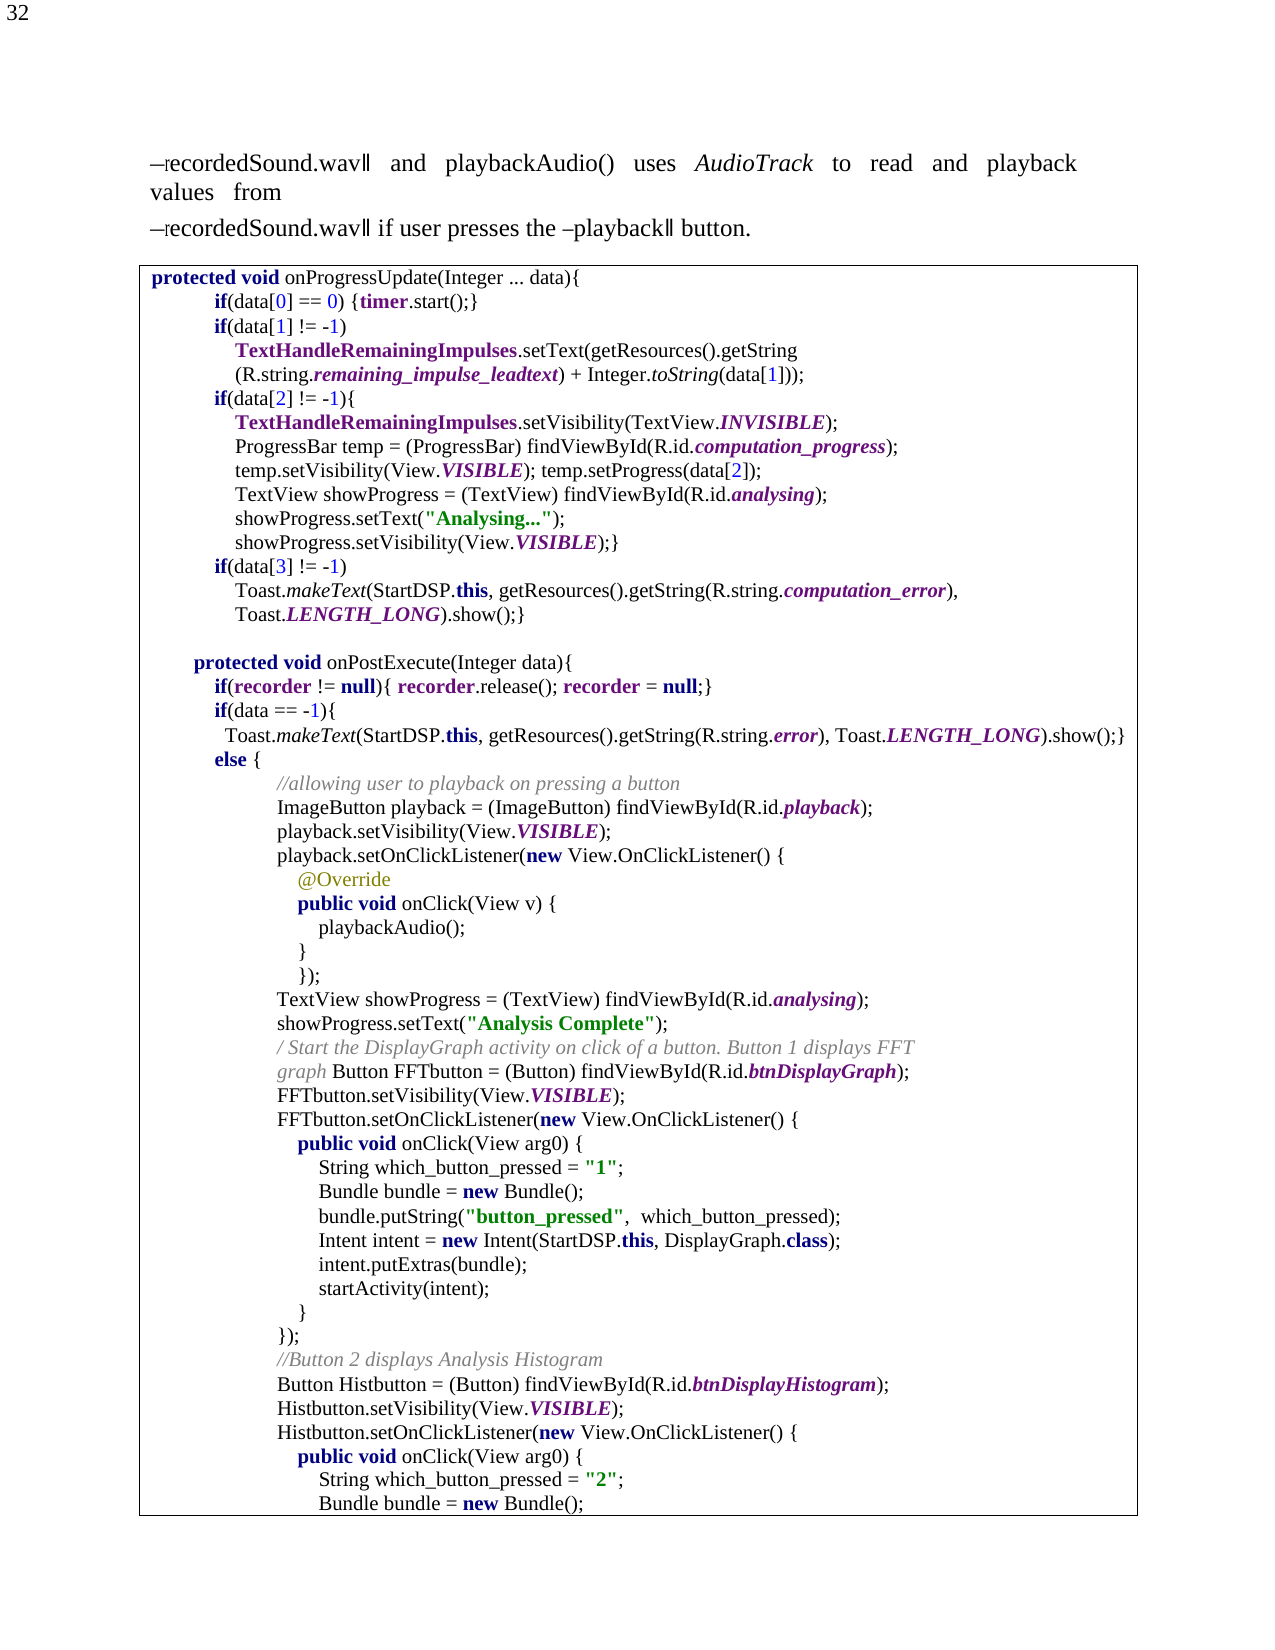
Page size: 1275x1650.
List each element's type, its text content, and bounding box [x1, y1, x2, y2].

text ―recordedSound.wav‖ and playbackAudio() uses AudioTrack to read and playback values from [150, 148, 1148, 206]
table_header protected void onProgressUpdate(Integer ... data){ if(data[0] == 0) {timer.start();} if(data[1] != -1) TextHandleRemainingImpulses.setText(getResources().getString (R.string.remaining_impulse_leadtext) + Integer.toString(data[1])); if(data[2] != -1){ TextHandleRemainingImpulses.setVisibility(TextView.INVISIBLE); ProgressBar temp = (ProgressBar) findViewById(R.id.computation_progress); temp.setVisibility(View.VISIBLE); temp.setProgress(data[2]); TextView showProgress = (TextView) findViewById(R.id.analysing); showProgress.setText("Analysing..."); showProgress.setVisibility(View.VISIBLE);} if(data[3] != -1) Toast.makeText(StartDSP.this, getResources().getString(R.string.computation_error), Toast.LENGTH_LONG).show();} protected void onPostExecute(Integer data){ if(recorder != null){ recorder.release(); recorder = null;} if(data == -1){ Toast.makeText(StartDSP.this, getResources().getString(R.string.error), Toast.LENGTH_LONG).show();} else { //allowing user to playback on pressing a button ImageButton playback = (ImageButton) findViewById(R.id.playback); playback.setVisibility(View.VISIBLE); playback.setOnClickListener(new View.OnClickListener() { @Override public void onClick(View v) { playbackAudio(); } }); TextView showProgress = (TextView) findViewById(R.id.analysing); showProgress.setText("Analysis Complete"); / Start the DisplayGraph activity on click of a button. Button 1 displays FFT graph Button FFTbutton = (Button) findViewById(R.id.btnDisplayGraph); FFTbutton.setVisibility(View.VISIBLE); FFTbutton.setOnClickListener(new View.OnClickListener() { public void onClick(View arg0) { String which_button_pressed = "1"; Bundle bundle = new Bundle(); bundle.putString("button_pressed", which_button_pressed); Intent intent = new Intent(StartDSP.this, DisplayGraph.class); intent.putExtras(bundle); startActivity(intent); } }); //Button 2 displays Analysis Histogram Button Histbutton = (Button) findViewById(R.id.btnDisplayHistogram); Histbutton.setVisibility(View.VISIBLE); Histbutton.setOnClickListener(new View.OnClickListener() { public void onClick(View arg0) { String which_button_pressed = "2"; Bundle bundle = new Bundle(); [140, 266, 1137, 1515]
text ―recordedSound.wav‖ if user presses the ―playback‖ button. [150, 213, 1148, 241]
